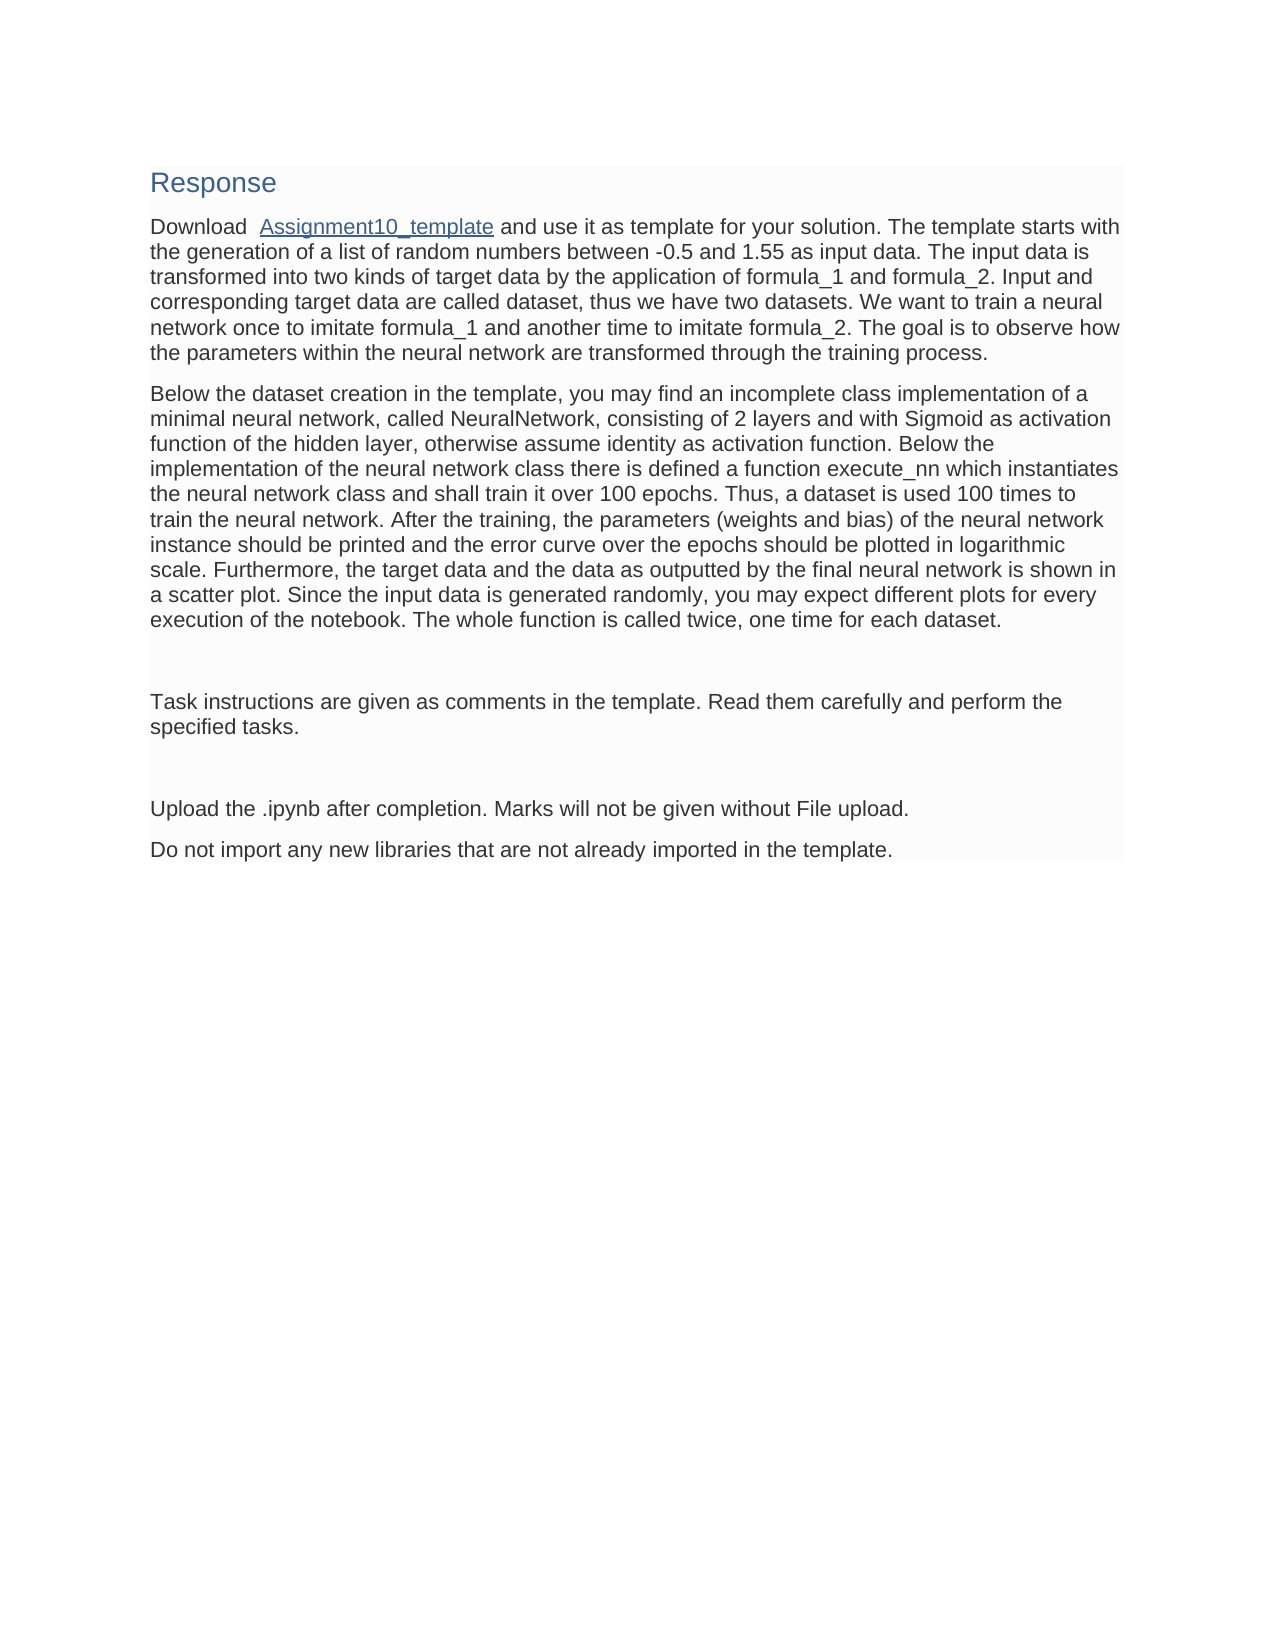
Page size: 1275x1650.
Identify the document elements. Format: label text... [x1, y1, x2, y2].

text Download Assignment10_template and use it as template for your solution. The template starts with the generation of a list of random numbers between -0.5 and 1.55 as input data. The input data is transformed into two kinds of target data by the application of formula_1 and formula_2. Input and corresponding target data are called dataset, thus we have two datasets. We want to train a neural network once to imitate formula_1 and another time to imitate formula_2. The goal is to observe how the parameters within the neural network are transformed through the training process. [150, 214, 1125, 365]
text Response [150, 166, 1125, 198]
text Do not import any new libraries that are not already imported in the template. [150, 837, 1125, 862]
text Task instructions are given as comments in the template. Read them carefully and perform the specified tasks. [150, 689, 1125, 739]
text Below the dataset creation in the template, you may find an incomplete class implementation of a minimal neural network, called NeuralNetwork, consisting of 2 layers and with Sigmoid as activation function of the hidden layer, otherwise assume identity as activation function. Below the implementation of the neural network class there is defined a function execute_nn which instantiates the neural network class and shall train it over 100 epochs. Thus, a dataset is used 100 times to train the neural network. After the training, the parameters (weights and bias) of the neural network instance should be printed and the error curve over the epochs should be plotted in logarithmic scale. Furthermore, the target data and the data as outputted by the final neural network is shown in a scatter plot. Since the input data is generated randomly, you may expect different plots for every execution of the notebook. The whole function is called twice, one time for each dataset. [150, 381, 1125, 633]
text Upload the .ipynb after completion. Marks will not be given without File upload. [150, 796, 1125, 821]
